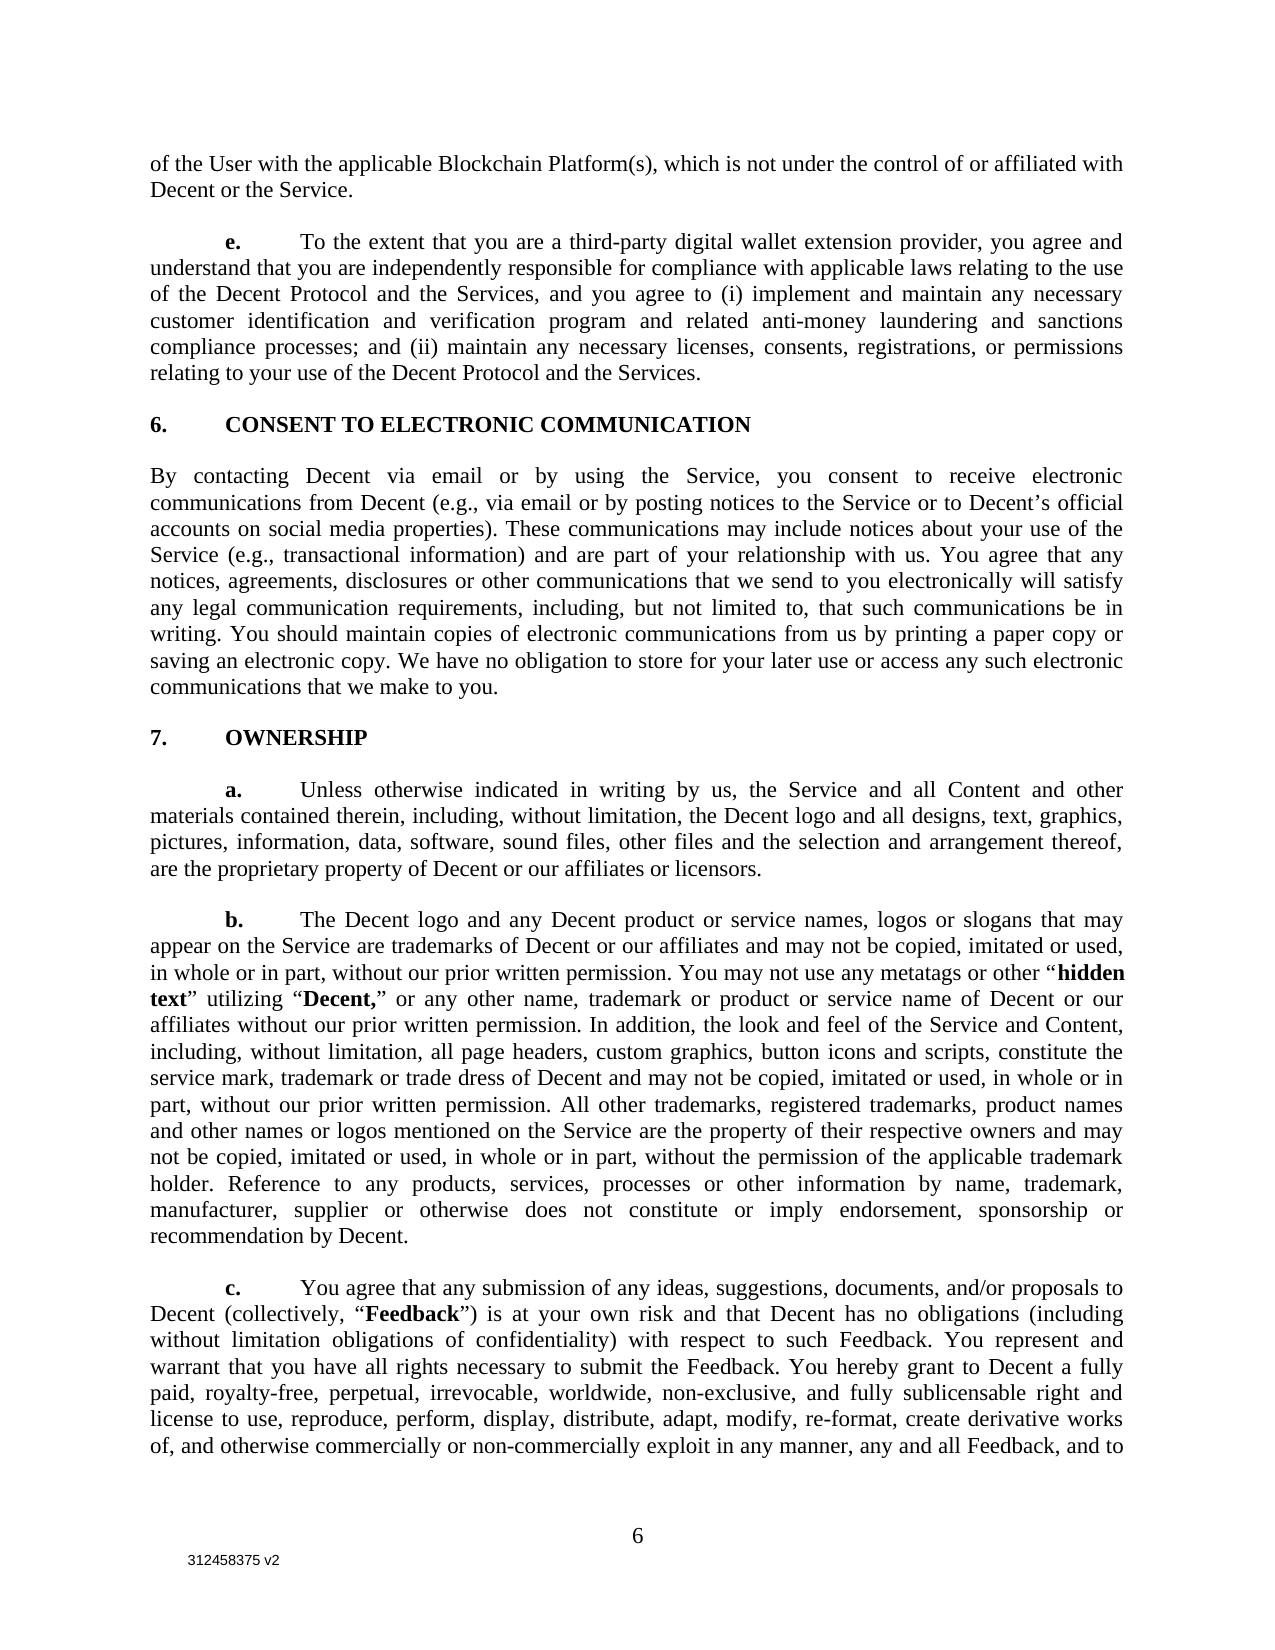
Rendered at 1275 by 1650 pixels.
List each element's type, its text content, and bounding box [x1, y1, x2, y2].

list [150, 1274, 1125, 1458]
list Unless otherwise indicated in writing by us, the Service and all Content and other materials contained therein, including, without limitation, the Decent logo and all designs, text, graphics, pictures, information, data, software, sound files, other files and the selection and arrangement thereof, are the proprietary property of Decent or our affiliates or licensors. [150, 776, 1125, 881]
list CONSENT TO ELECTRONIC COMMUNICATION [150, 411, 1125, 437]
list To the extent that you are a third-party digital wallet extension provider, you agree and understand that you are independently responsible for compliance with applicable laws relating to the use of the Decent Protocol and the Services, and you agree to (i) implement and maintain any necessary customer identification and verification program and related anti-money laundering and sanctions compliance processes; and (ii) maintain any necessary licenses, consents, registrations, or permissions relating to your use of the Decent Protocol and the Services. [150, 228, 1125, 386]
list The Decent logo and any Decent product or service names, logos or slogans that may appear on the Service are trademarks of Decent or our affiliates and may not be copied, imitated or used, in whole or in part, without our prior written permission. You may not use any metatags or other “hidden text” utilizing “Decent,” or any other name, trademark or product or service name of Decent or our affiliates without our prior written permission. In addition, the look and feel of the Service and Content, including, without limitation, all page headers, custom graphics, button icons and scripts, constitute the service mark, trademark or trade dress of Decent and may not be copied, imitated or used, in whole or in part, without our prior written permission. All other trademarks, registered trademarks, product names and other names or logos mentioned on the Service are the property of their respective owners and may not be copied, imitated or used, in whole or in part, without the permission of the applicable trademark holder. Reference to any products, services, processes or other information by name, trademark, manufacturer, supplier or otherwise does not constitute or imply endorsement, sponsorship or recommendation by Decent. [150, 906, 1125, 1249]
text By contacting Decent via email or by using the Service, you consent to receive electronic communications from Decent (e.g., via email or by posting notices to the Service or to Decent’s official accounts on social media properties). These communications may include notices about your use of the Service (e.g., transactional information) and are part of your relationship with us. You agree that any notices, agreements, disclosures or other communications that we send to you electronically will satisfy any legal communication requirements, including, but not limited to, that such communications be in writing. You should maintain copies of electronic communications from us by printing a paper copy or saving an electronic copy. We have no obligation to store for your later use or access any such electronic communications that we make to you. [150, 462, 1125, 699]
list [150, 150, 1125, 203]
list OWNERSHIP [150, 724, 1125, 751]
